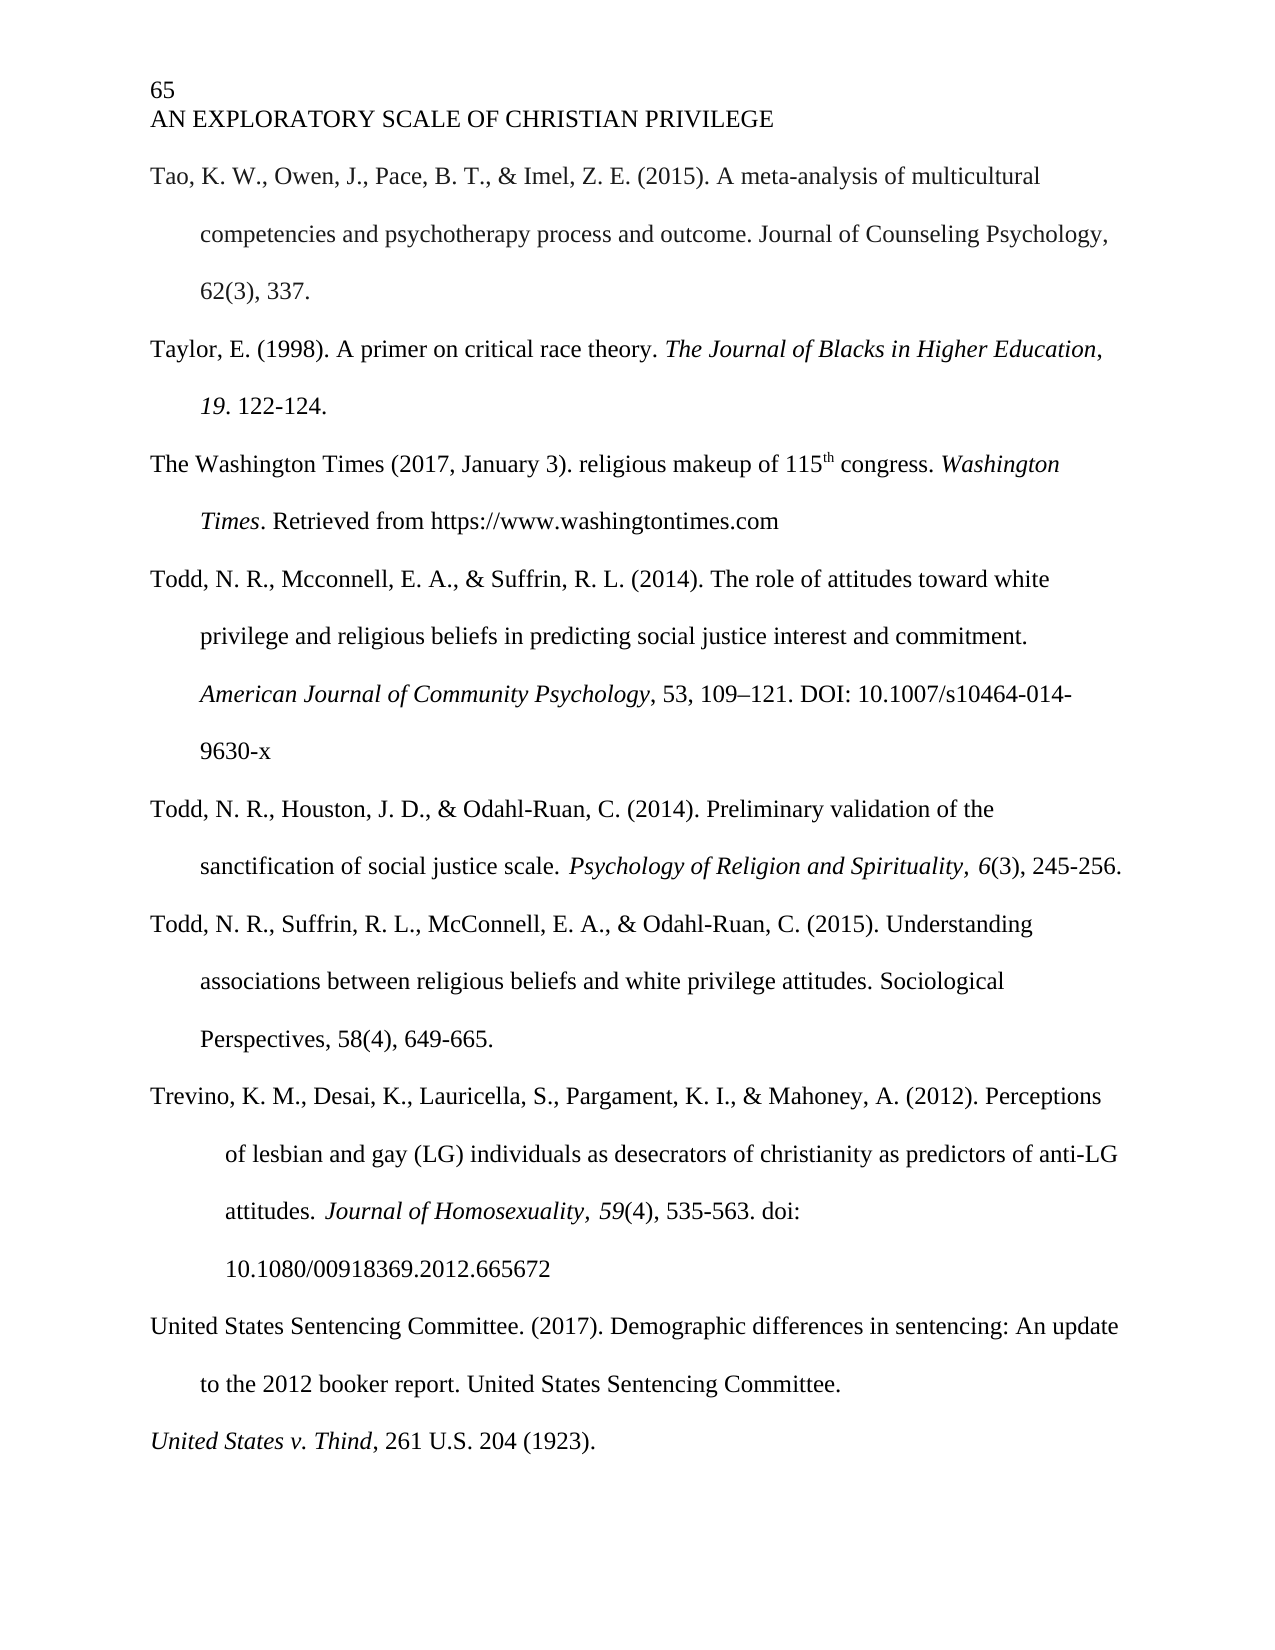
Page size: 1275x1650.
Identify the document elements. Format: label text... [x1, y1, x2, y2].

text Tao, K. W., Owen, J., Pace, B. T., & Imel, Z. E. (2015). A meta-analysis of multicultural competencies and psychotherapy process and outcome. Journal of Counseling Psychology, 62(3), 337. [150, 161, 1125, 305]
text United States v. Thind, 261 U.S. 204 (1923). [150, 1426, 1125, 1455]
text Todd, N. R., Suffrin, R. L., McConnell, E. A., & Odahl-Ruan, C. (2015). Understanding associations between religious beliefs and white privilege attitudes. Sociological Perspectives, 58(4), 649-665. [150, 909, 1125, 1052]
text Taylor, E. (1998). A primer on critical race theory. The Journal of Blacks in Higher Education, 19. 122-124. [150, 334, 1125, 420]
text Todd, N. R., Mcconnell, E. A., & Suffrin, R. L. (2014). The role of attitudes toward white privilege and religious beliefs in predicting social justice interest and commitment. American Journal of Community Psychology, 53, 109–121. DOI: 10.1007/s10464-014-9630-x [150, 564, 1125, 765]
text The Washington Times (2017, January 3). religious makeup of 115th congress. Washington Times. Retrieved from https://www.washingtontimes.com [150, 449, 1125, 535]
text Todd, N. R., Houston, J. D., & Odahl-Ruan, C. (2014). Preliminary validation of the sanctification of social justice scale. Psychology of Religion and Spirituality, 6(3), 245-256. [150, 794, 1125, 880]
text United States Sentencing Committee. (2017). Demographic differences in sentencing: An update to the 2012 booker report. United States Sentencing Committee. [150, 1311, 1125, 1397]
text Trevino, K. M., Desai, K., Lauricella, S., Pargament, K. I., & Mahoney, A. (2012). Perceptions of lesbian and gay (LG) individuals as desecrators of christianity as predictors of anti-LG attitudes. Journal of Homosexuality, 59(4), 535-563. doi: 10.1080/00918369.2012.665672 [150, 1081, 1125, 1282]
